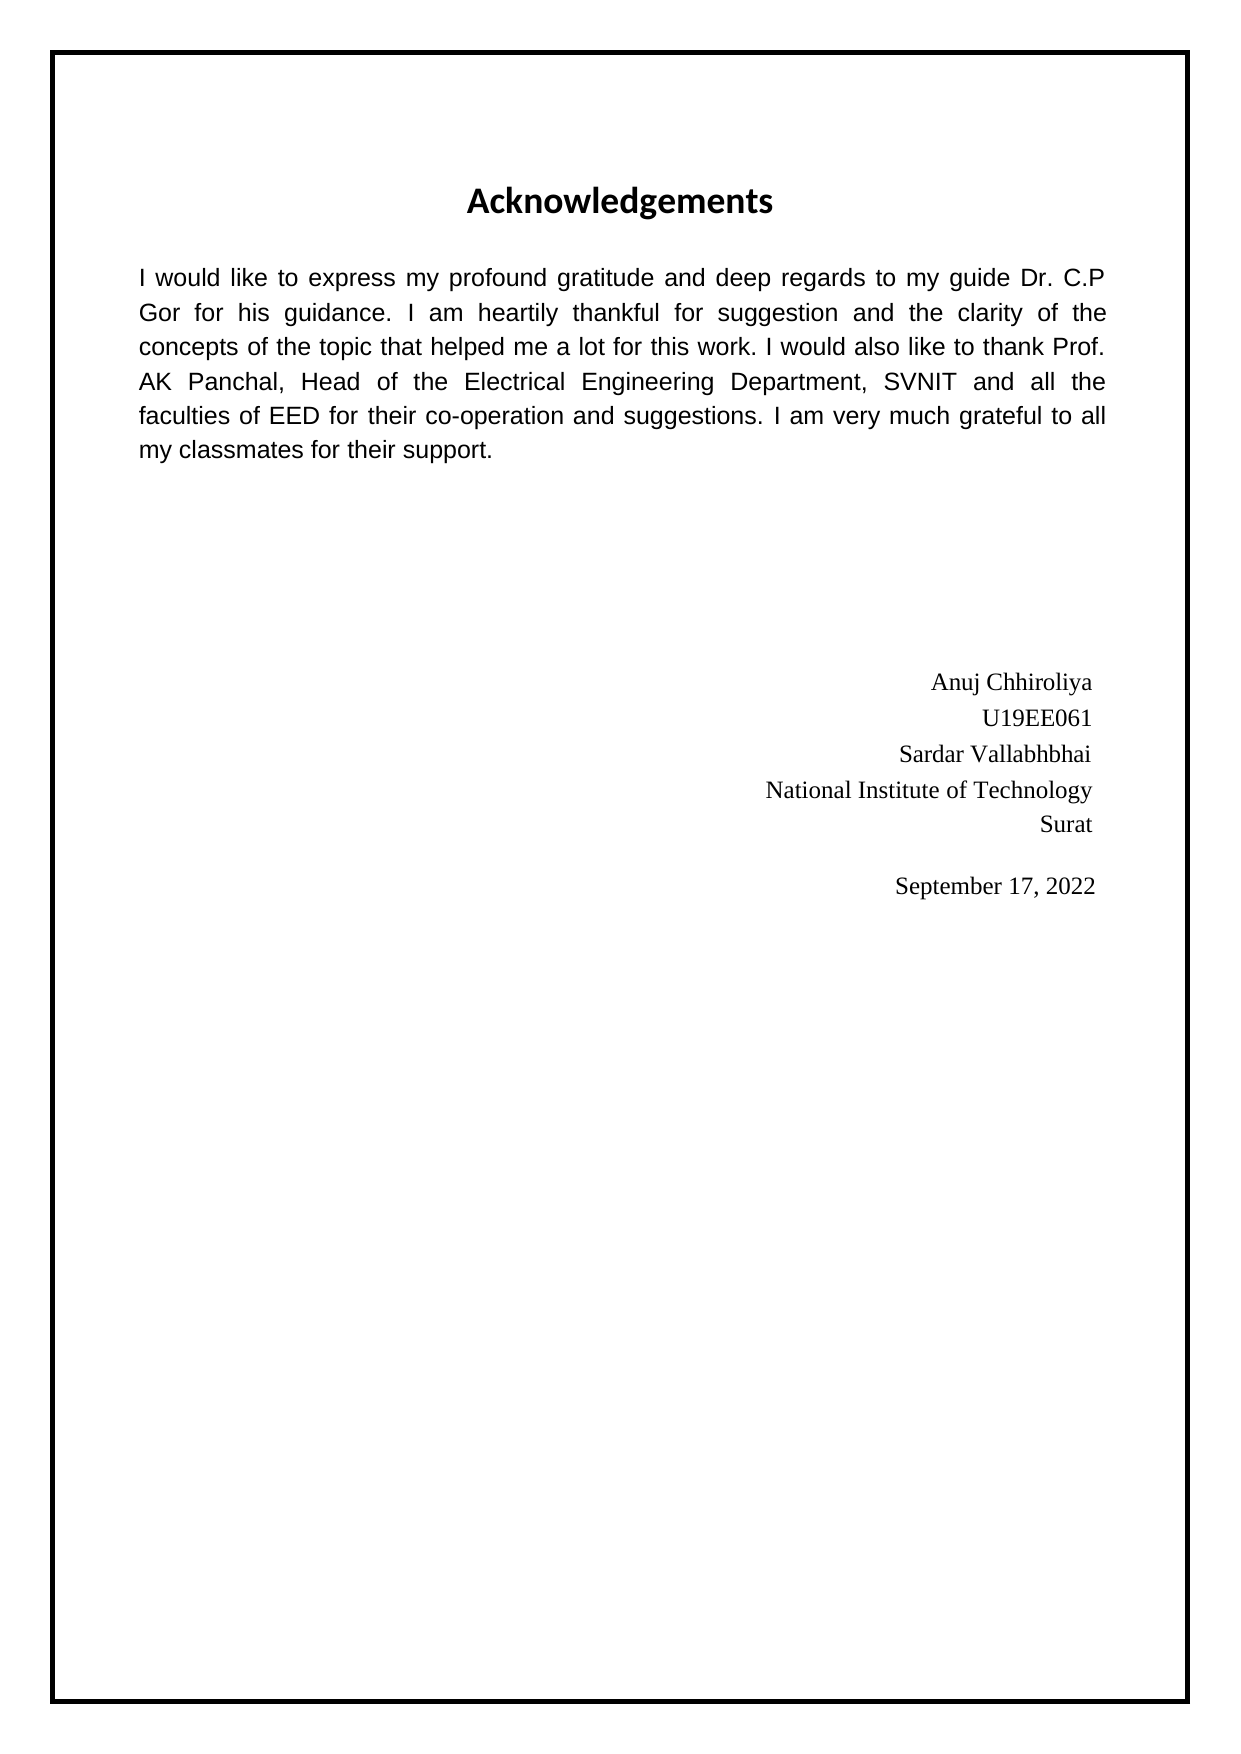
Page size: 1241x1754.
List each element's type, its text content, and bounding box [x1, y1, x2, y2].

text Sardar Vallabhbhai [413, 739, 1092, 768]
text Anuj Chhiroliya [483, 667, 1092, 696]
text I would like to express my profound gratitude and deep regards to my guide Dr. C.P Gor for his guidance. I am heartily thankful for suggestion and the clarity of the concepts of the topic that helped me a lot for this work. I would also like to thank Prof. AK Panchal, Head of the Electrical Engineering Department, SVNIT and all the faculties of EED for their co-operation and suggestions. I am very much grateful to all my classmates for their support. [138, 263, 1107, 464]
text National Institute of Technology [413, 775, 1092, 804]
text U19EE061 [483, 703, 1092, 732]
text Surat [89, 811, 1092, 838]
text September 17, 2022 [689, 871, 1152, 900]
text Acknowledgements [89, 177, 1152, 223]
